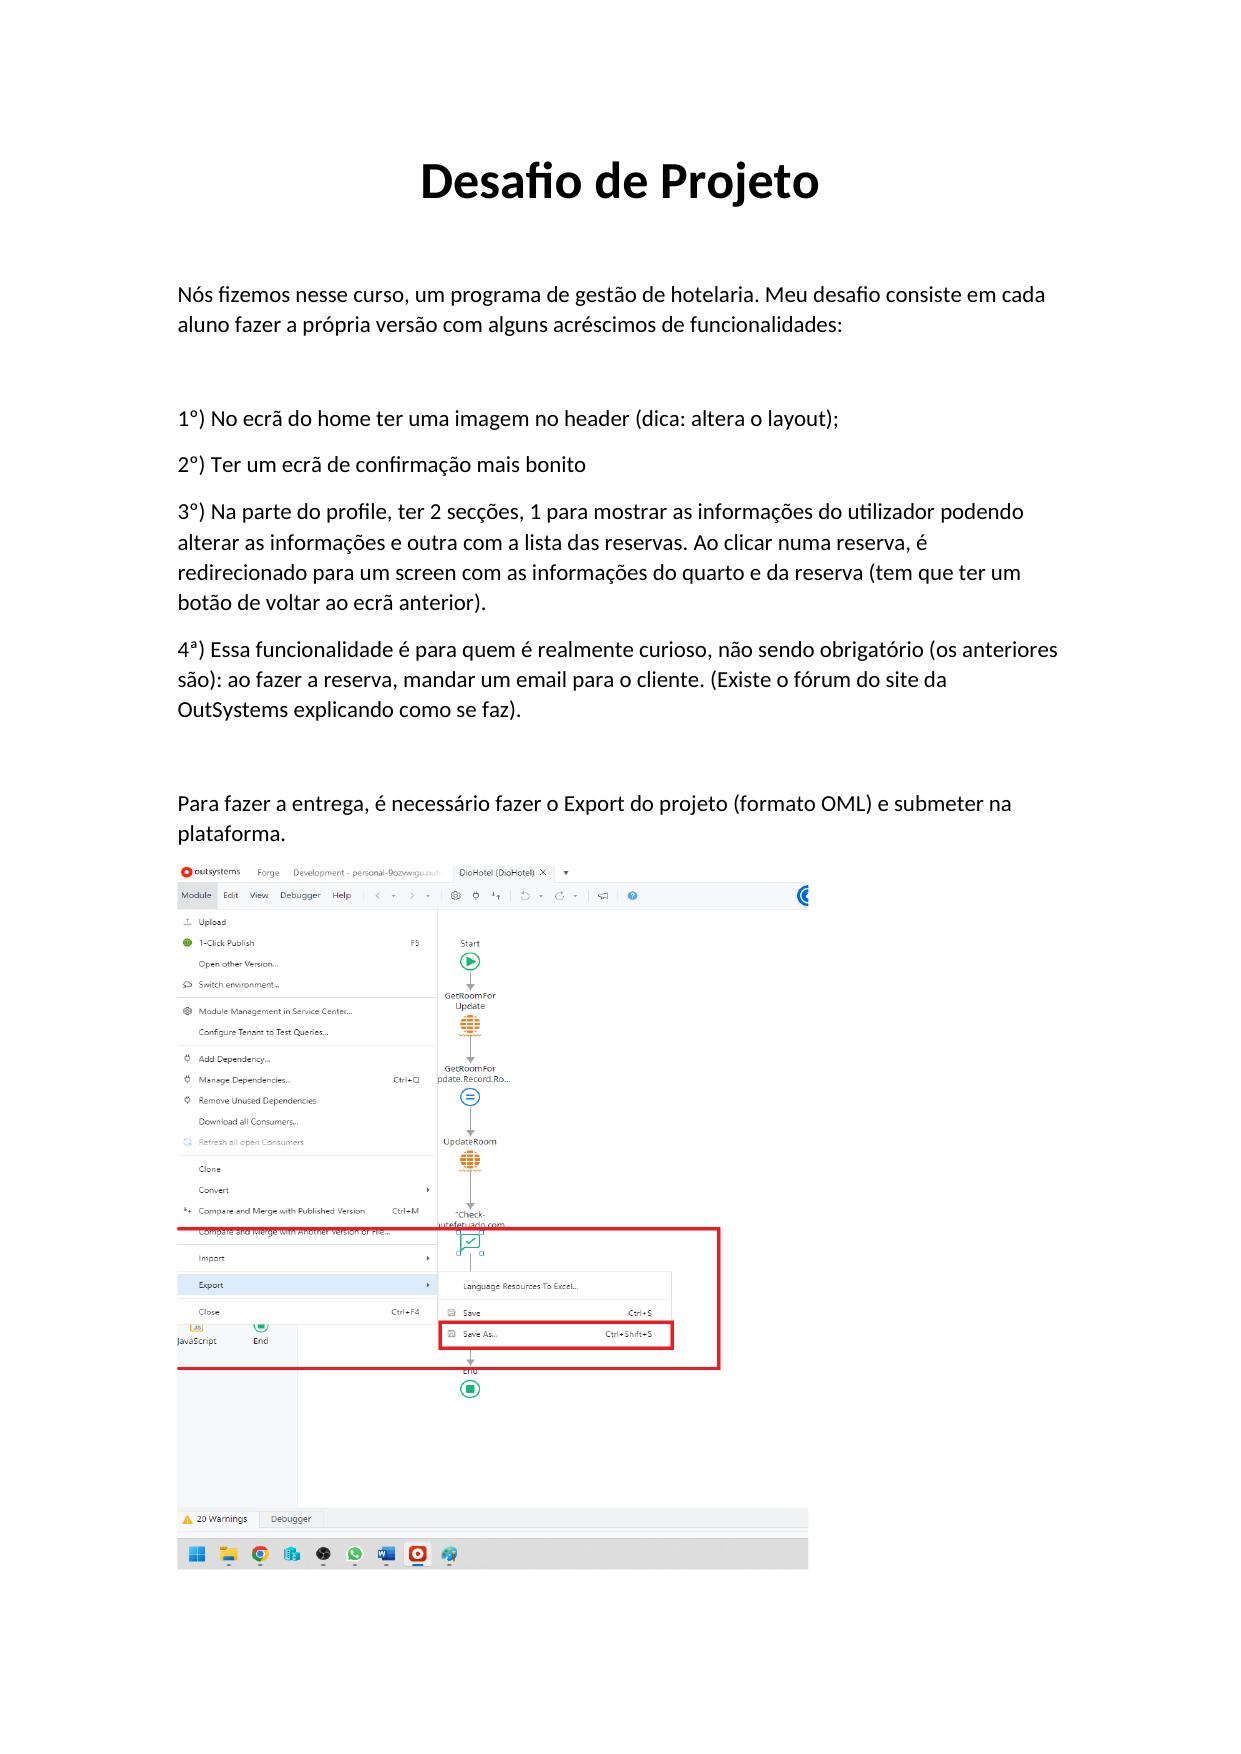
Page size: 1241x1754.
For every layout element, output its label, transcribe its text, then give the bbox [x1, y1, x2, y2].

text 2º) Ter um ecrã de confirmação mais bonito [177, 451, 1063, 478]
text 4ª) Essa funcionalidade é para quem é realmente curioso, não sendo obrigatório (os anteriores são): ao fazer a reserva, mandar um email para o cliente. (Existe o fórum do site da OutSystems explicando como se faz). [177, 635, 1063, 723]
text 1º) No ecrã do home ter uma imagem no header (dica: altera o layout); [177, 404, 1063, 432]
text Nós fizemos nesse curso, um programa de gestão de hotelaria. Meu desafio consiste em cada aluno fazer a própria versão com alguns acréscimos de funcionalidades: [177, 280, 1063, 338]
text Desafio de Projeto [177, 148, 1063, 211]
text Para fazer a entrega, é necessário fazer o Export do projeto (formato OML) e submeter na plataforma. [177, 789, 1063, 847]
picture [177, 866, 809, 1573]
text 3º) Na parte do profile, ter 2 secções, 1 para mostrar as informações do utilizador podendo alterar as informações e outra com a lista das reservas. Ao clicar numa reserva, é redirecionado para um screen com as informações do quarto e da reserva (tem que ter um botão de voltar ao ecrã anterior). [177, 497, 1063, 616]
